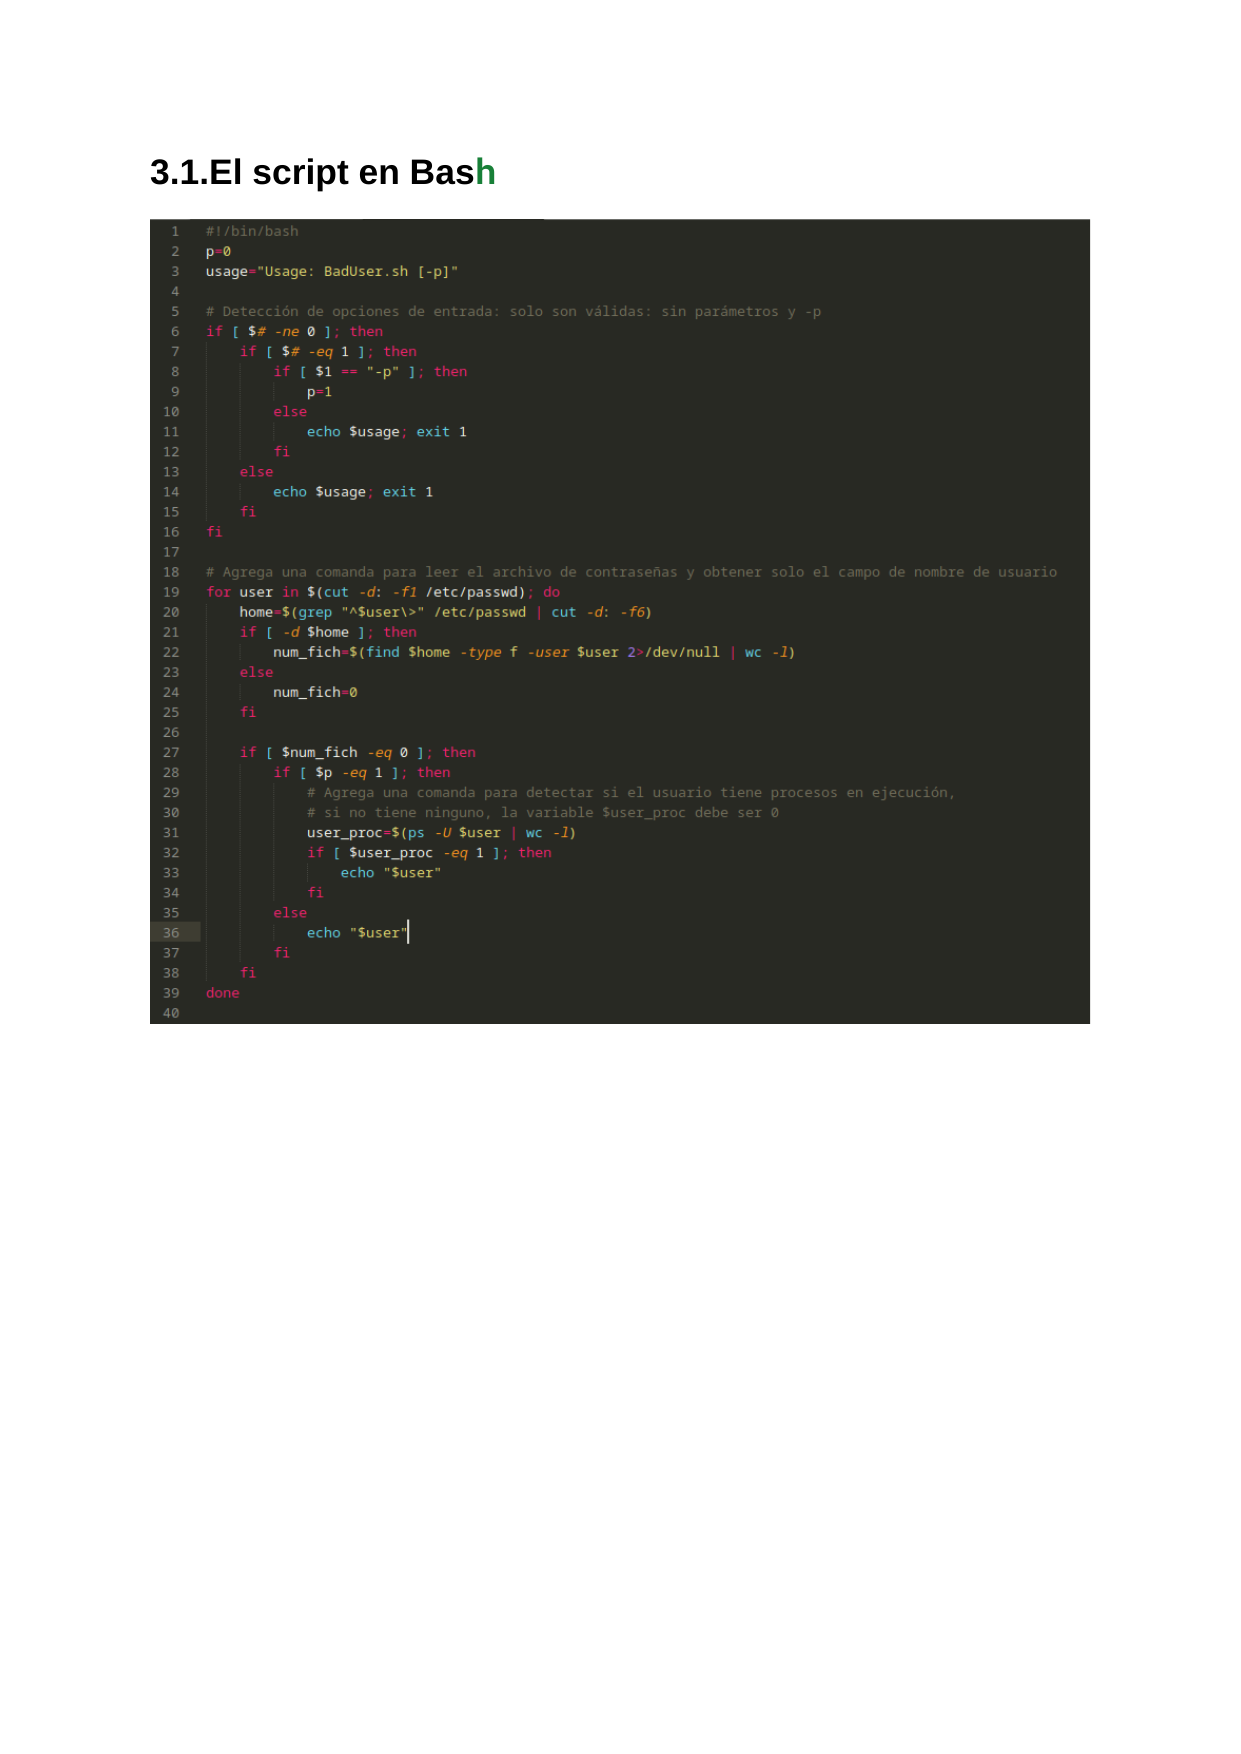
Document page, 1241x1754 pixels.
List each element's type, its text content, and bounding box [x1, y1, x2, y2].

picture [150, 219, 1091, 1024]
subtitle 3.1.El script en Bash [150, 148, 1090, 194]
